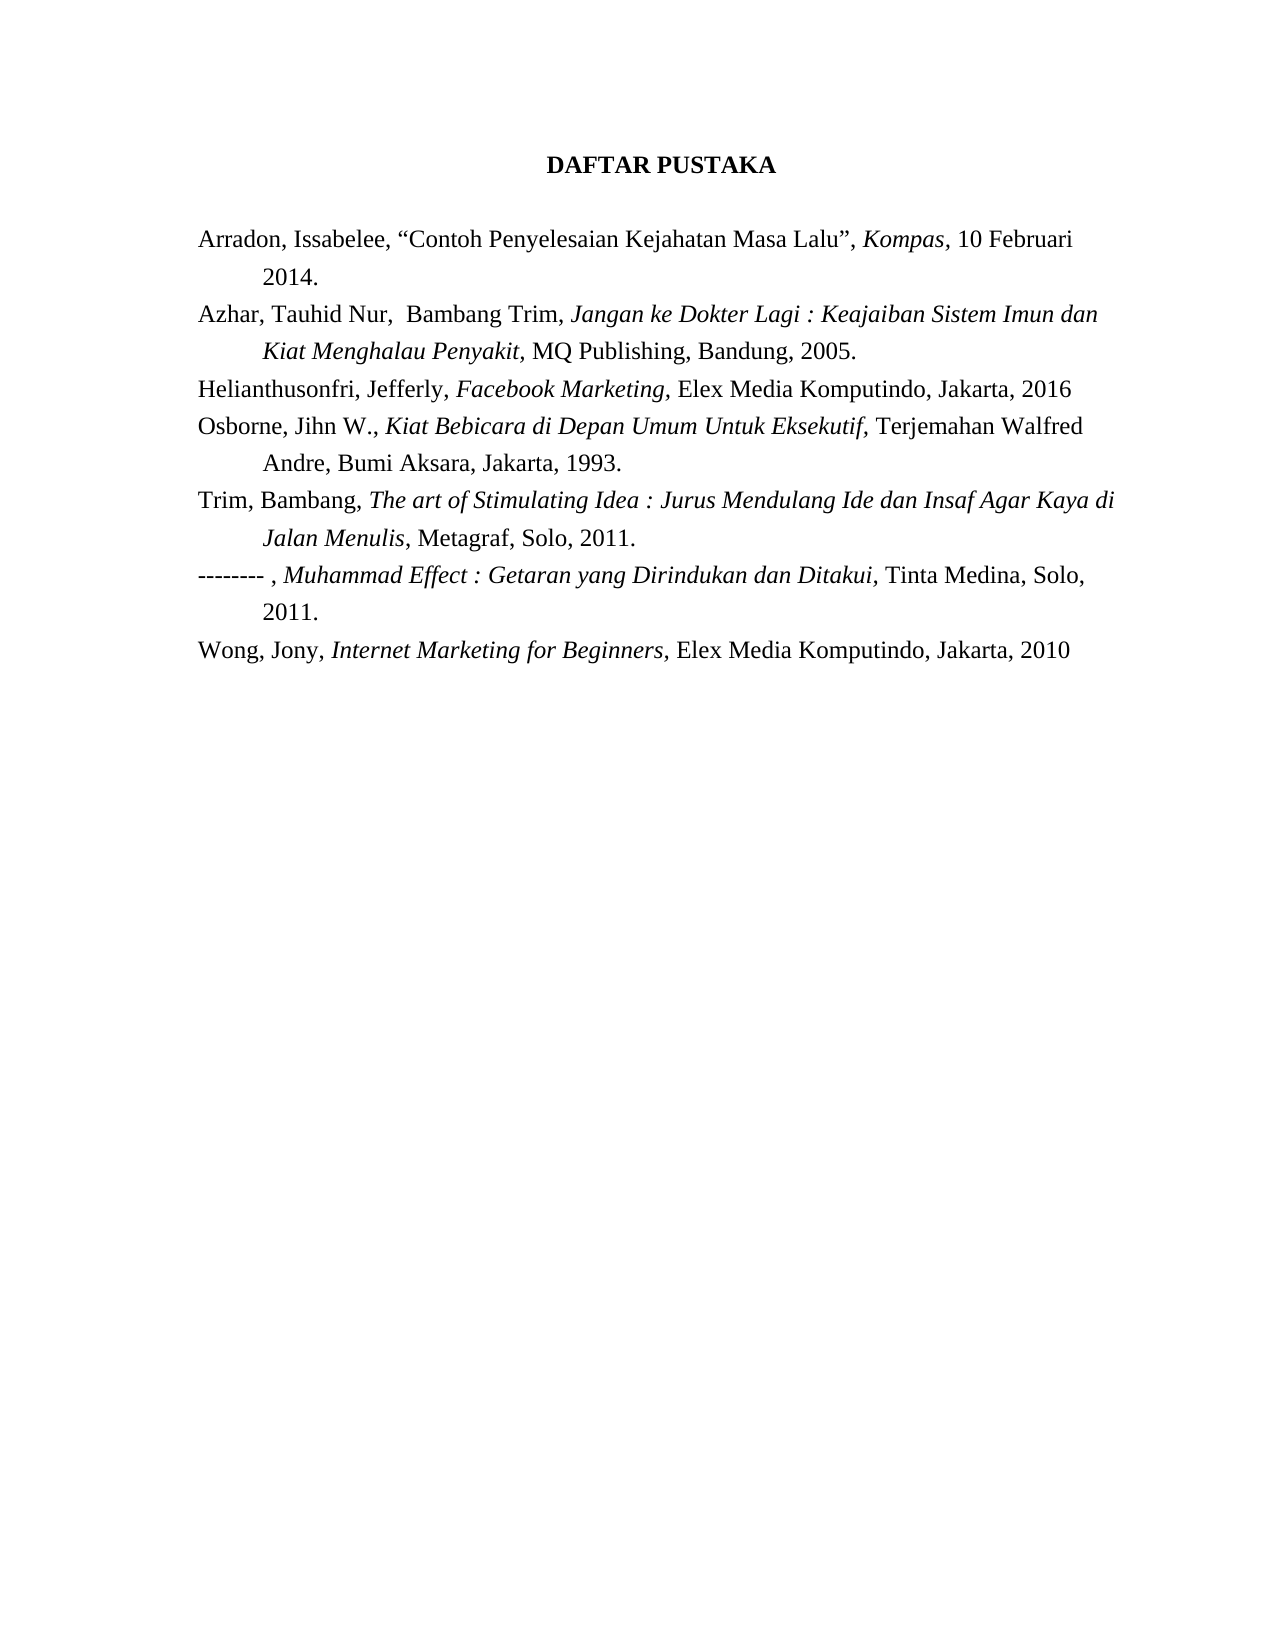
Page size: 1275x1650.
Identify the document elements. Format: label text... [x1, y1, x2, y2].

list -------- , Muhammad Effect : Getaran yang Dirindukan dan Ditakui, Tinta Medina, Solo, 2011. [198, 560, 1125, 626]
list DAFTAR PUSTAKA [198, 150, 1125, 179]
list Arradon, Issabelee, “Contoh Penyelesaian Kejahatan Masa Lalu”, Kompas, 10 Februari 2014. [198, 224, 1125, 291]
list Azhar, Tauhid Nur, Bambang Trim, Jangan ke Dokter Lagi : Keajaiban Sistem Imun dan Kiat Menghalau Penyakit, MQ Publishing, Bandung, 2005. [198, 299, 1125, 365]
list Trim, Bambang, The art of Stimulating Idea : Jurus Mendulang Ide dan Insaf Agar Kaya di Jalan Menulis, Metagraf, Solo, 2011. [198, 486, 1125, 552]
list Osborne, Jihn W., Kiat Bebicara di Depan Umum Untuk Eksekutif, Terjemahan Walfred Andre, Bumi Aksara, Jakarta, 1993. [198, 411, 1125, 477]
list Wong, Jony, Internet Marketing for Beginners, Elex Media Komputindo, Jakarta, 2010 [198, 635, 1125, 663]
list Helianthusonfri, Jefferly, Facebook Marketing, Elex Media Komputindo, Jakarta, 2016 [198, 374, 1125, 402]
